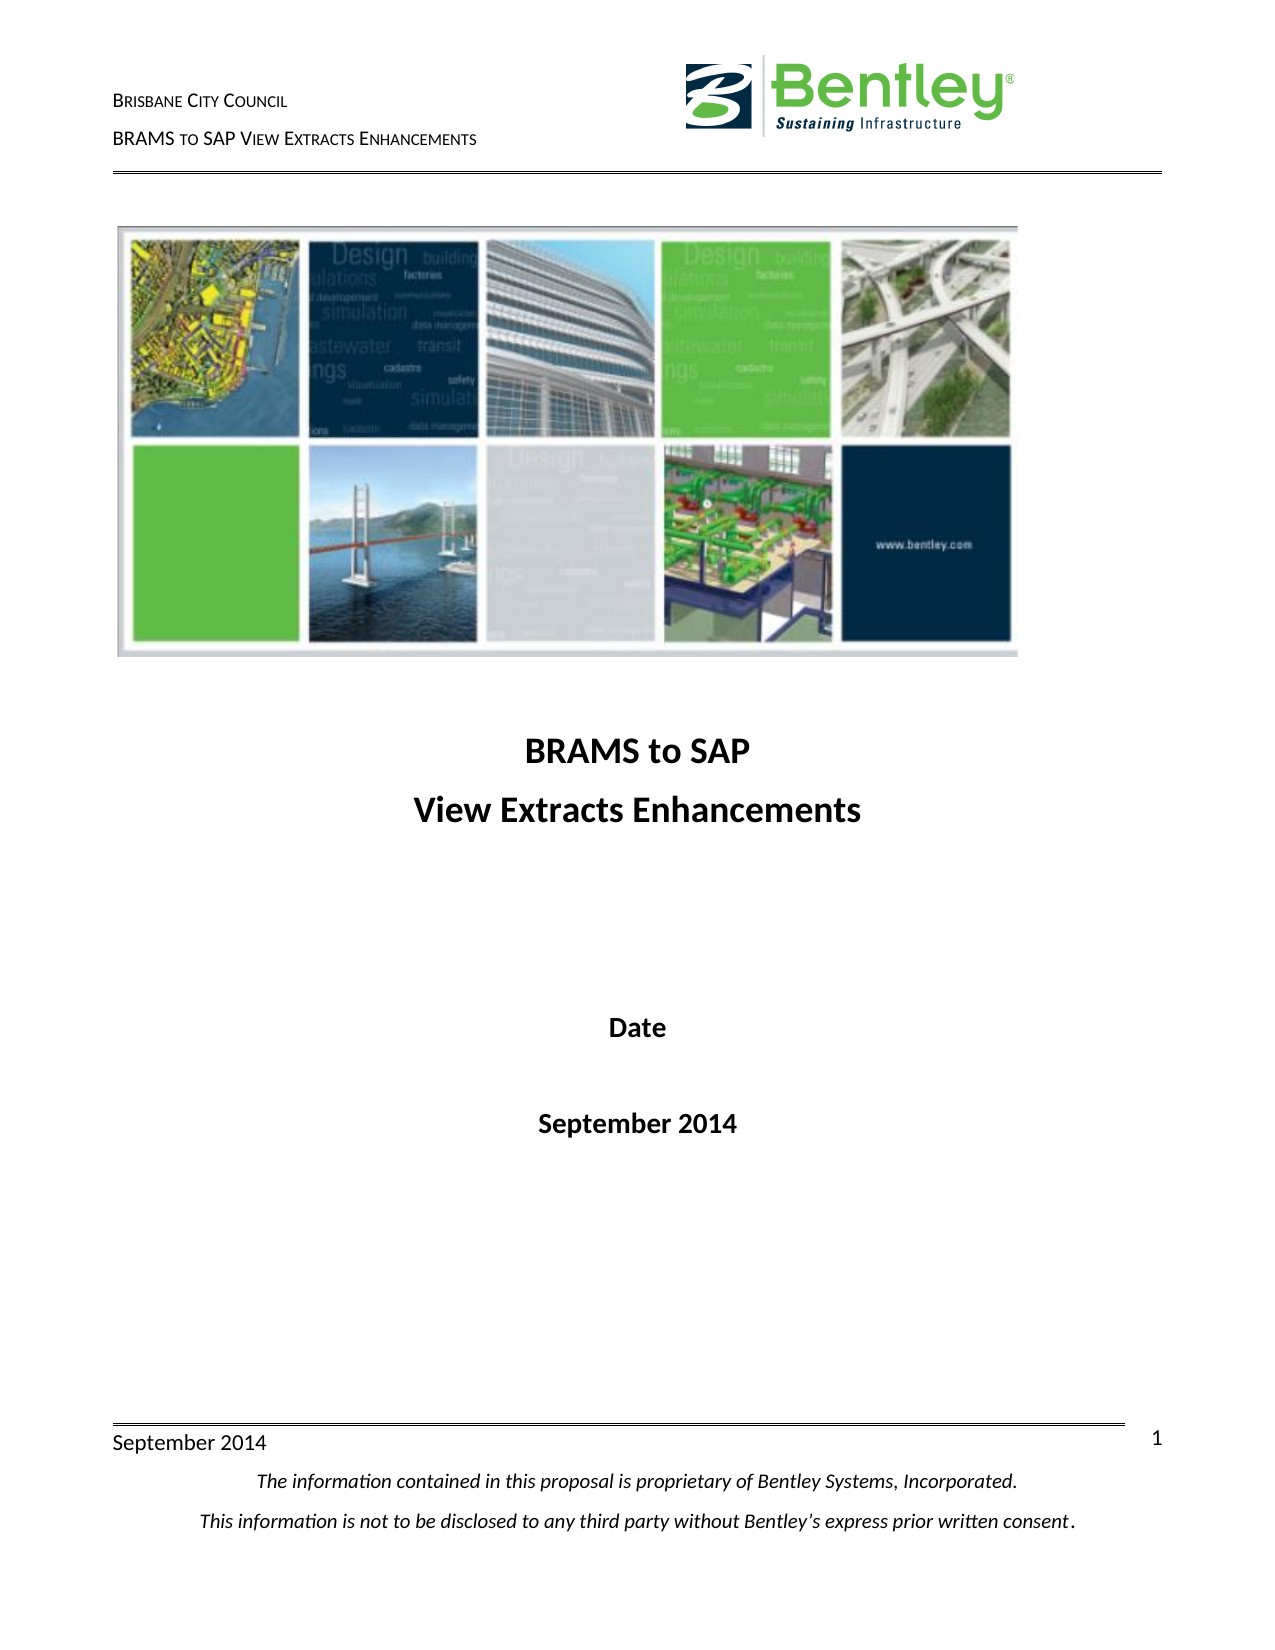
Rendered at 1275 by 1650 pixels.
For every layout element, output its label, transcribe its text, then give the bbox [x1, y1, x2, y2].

text Date [112, 1009, 1162, 1044]
text BRAMS to SAP [112, 727, 1162, 773]
text View Extracts Enhancements [112, 786, 1162, 831]
picture [117, 226, 1018, 657]
picture [686, 55, 1015, 137]
text September 2014 [112, 1105, 1162, 1141]
